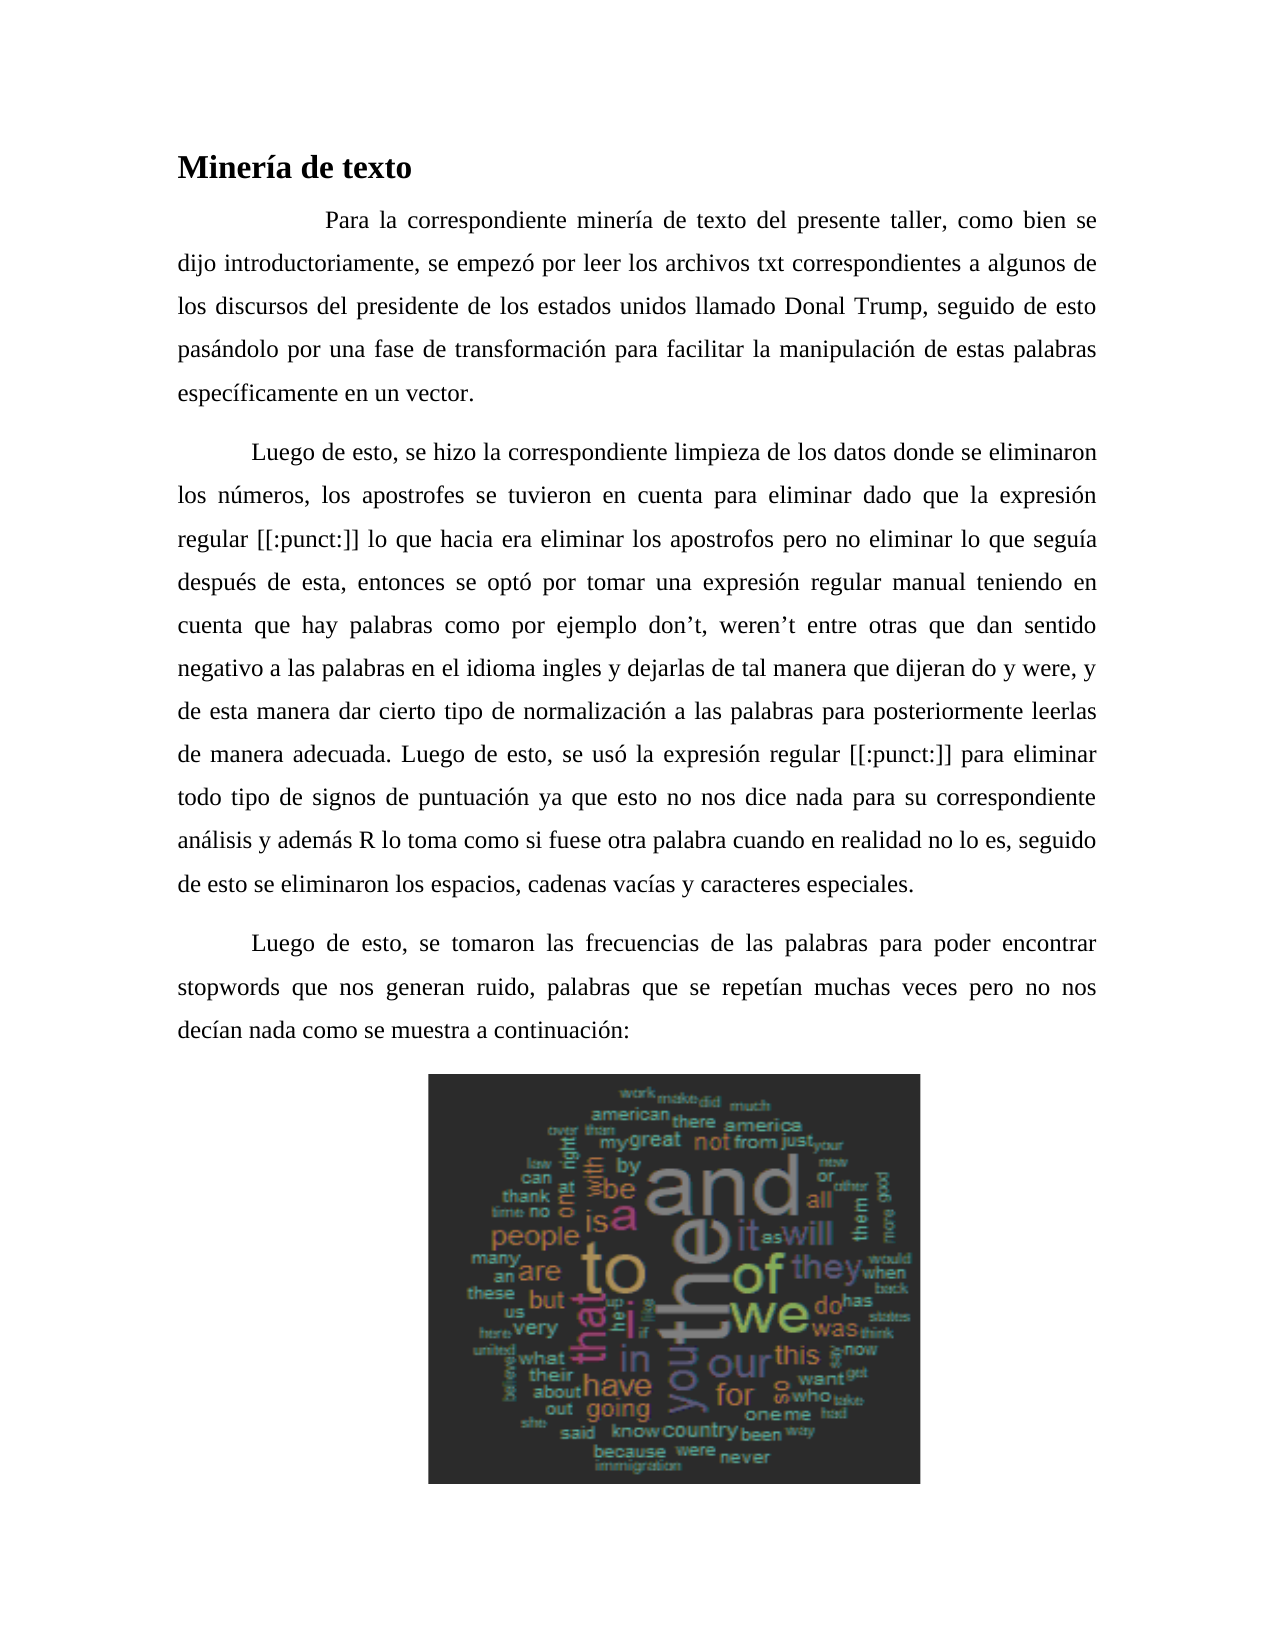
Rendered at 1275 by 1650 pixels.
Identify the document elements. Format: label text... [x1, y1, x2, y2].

picture [428, 1074, 921, 1484]
text Luego de esto, se tomaron las frecuencias de las palabras para poder encontrar stopwords que nos generan ruido, palabras que se repetían muchas veces pero no nos decían nada como se muestra a continuación: [177, 928, 1098, 1043]
text Luego de esto, se hizo la correspondiente limpieza de los datos donde se eliminaron los números, los apostrofes se tuvieron en cuenta para eliminar dado que la expresión regular [[:punct:]] lo que hacia era eliminar los apostrofos pero no eliminar lo que seguía después de esta, entonces se optó por tomar una expresión regular manual teniendo en cuenta que hay palabras como por ejemplo don’t, weren’t entre otras que dan sentido negativo a las palabras en el idioma ingles y dejarlas de tal manera que dijeran do y were, y de esta manera dar cierto tipo de normalización a las palabras para posteriormente leerlas de manera adecuada. Luego de esto, se usó la expresión regular [[:punct:]] para eliminar todo tipo de signos de puntuación ya que esto no nos dice nada para su correspondiente análisis y además R lo toma como si fuese otra palabra cuando en realidad no lo es, seguido de esto se eliminaron los espacios, cadenas vacías y caracteres especiales. [177, 437, 1098, 897]
text Para la correspondiente minería de texto del presente taller, como bien se dijo introductoriamente, se empezó por leer los archivos txt correspondientes a algunos de los discursos del presidente de los estados unidos llamado Donal Trump, seguido de esto pasándolo por una fase de transformación para facilitar la manipulación de estas palabras específicamente en un vector. [177, 205, 1098, 406]
text Minería de texto [177, 148, 1098, 186]
